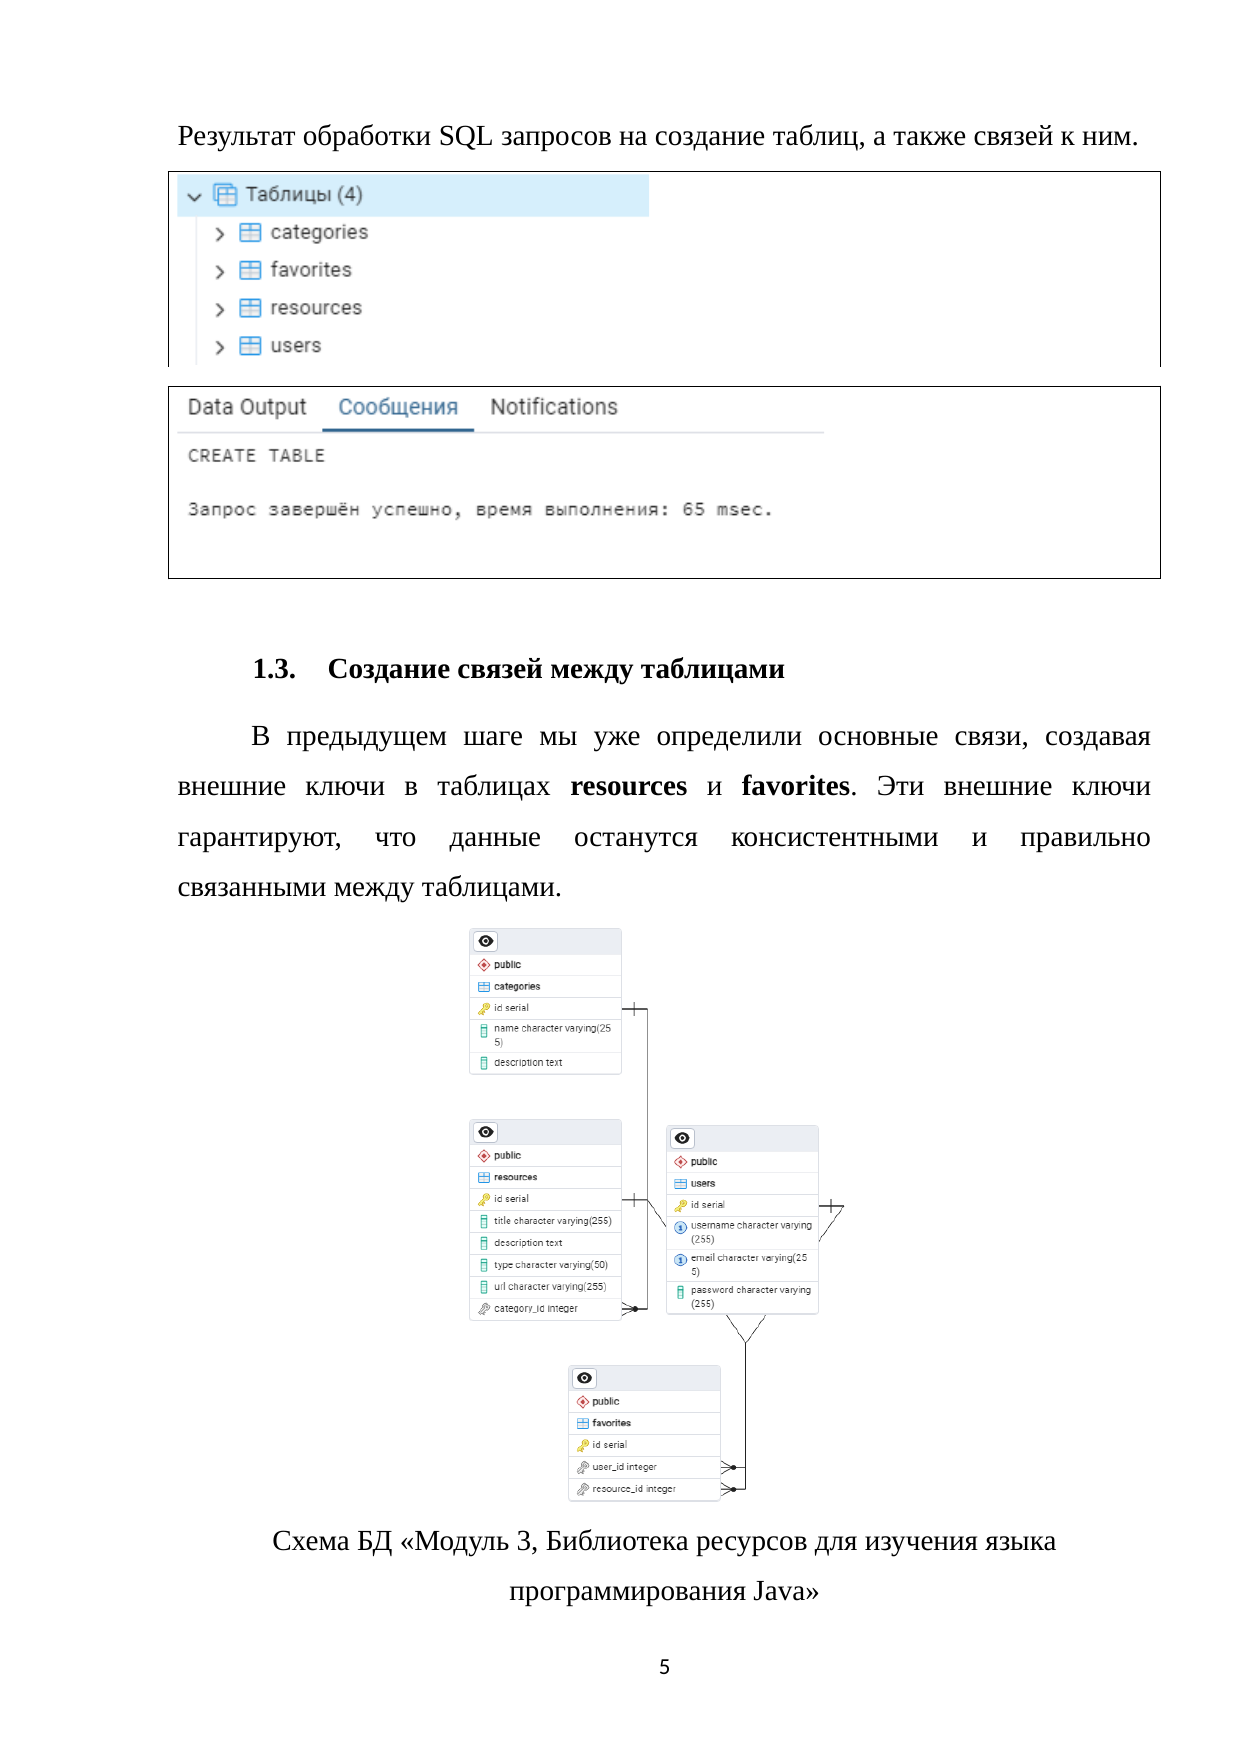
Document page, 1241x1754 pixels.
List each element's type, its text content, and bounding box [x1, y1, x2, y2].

list Создание связей между таблицами [252, 651, 1152, 684]
text Схема БД «Модуль 3, Библиотека ресурсов для изучения языка программирования Java» [177, 1523, 1152, 1607]
text В предыдущем шаге мы уже определили основные связи, создавая внешние ключи в таблицах resources и favorites. Эти внешние ключи гарантируют, что данные останутся консистентными и правильно связанными между таблицами. [177, 718, 1152, 903]
picture [460, 919, 869, 1510]
picture [177, 174, 650, 365]
text Результат обработки SQL запросов на создание таблиц, а также связей к ним. [177, 118, 1152, 152]
picture [177, 388, 825, 577]
